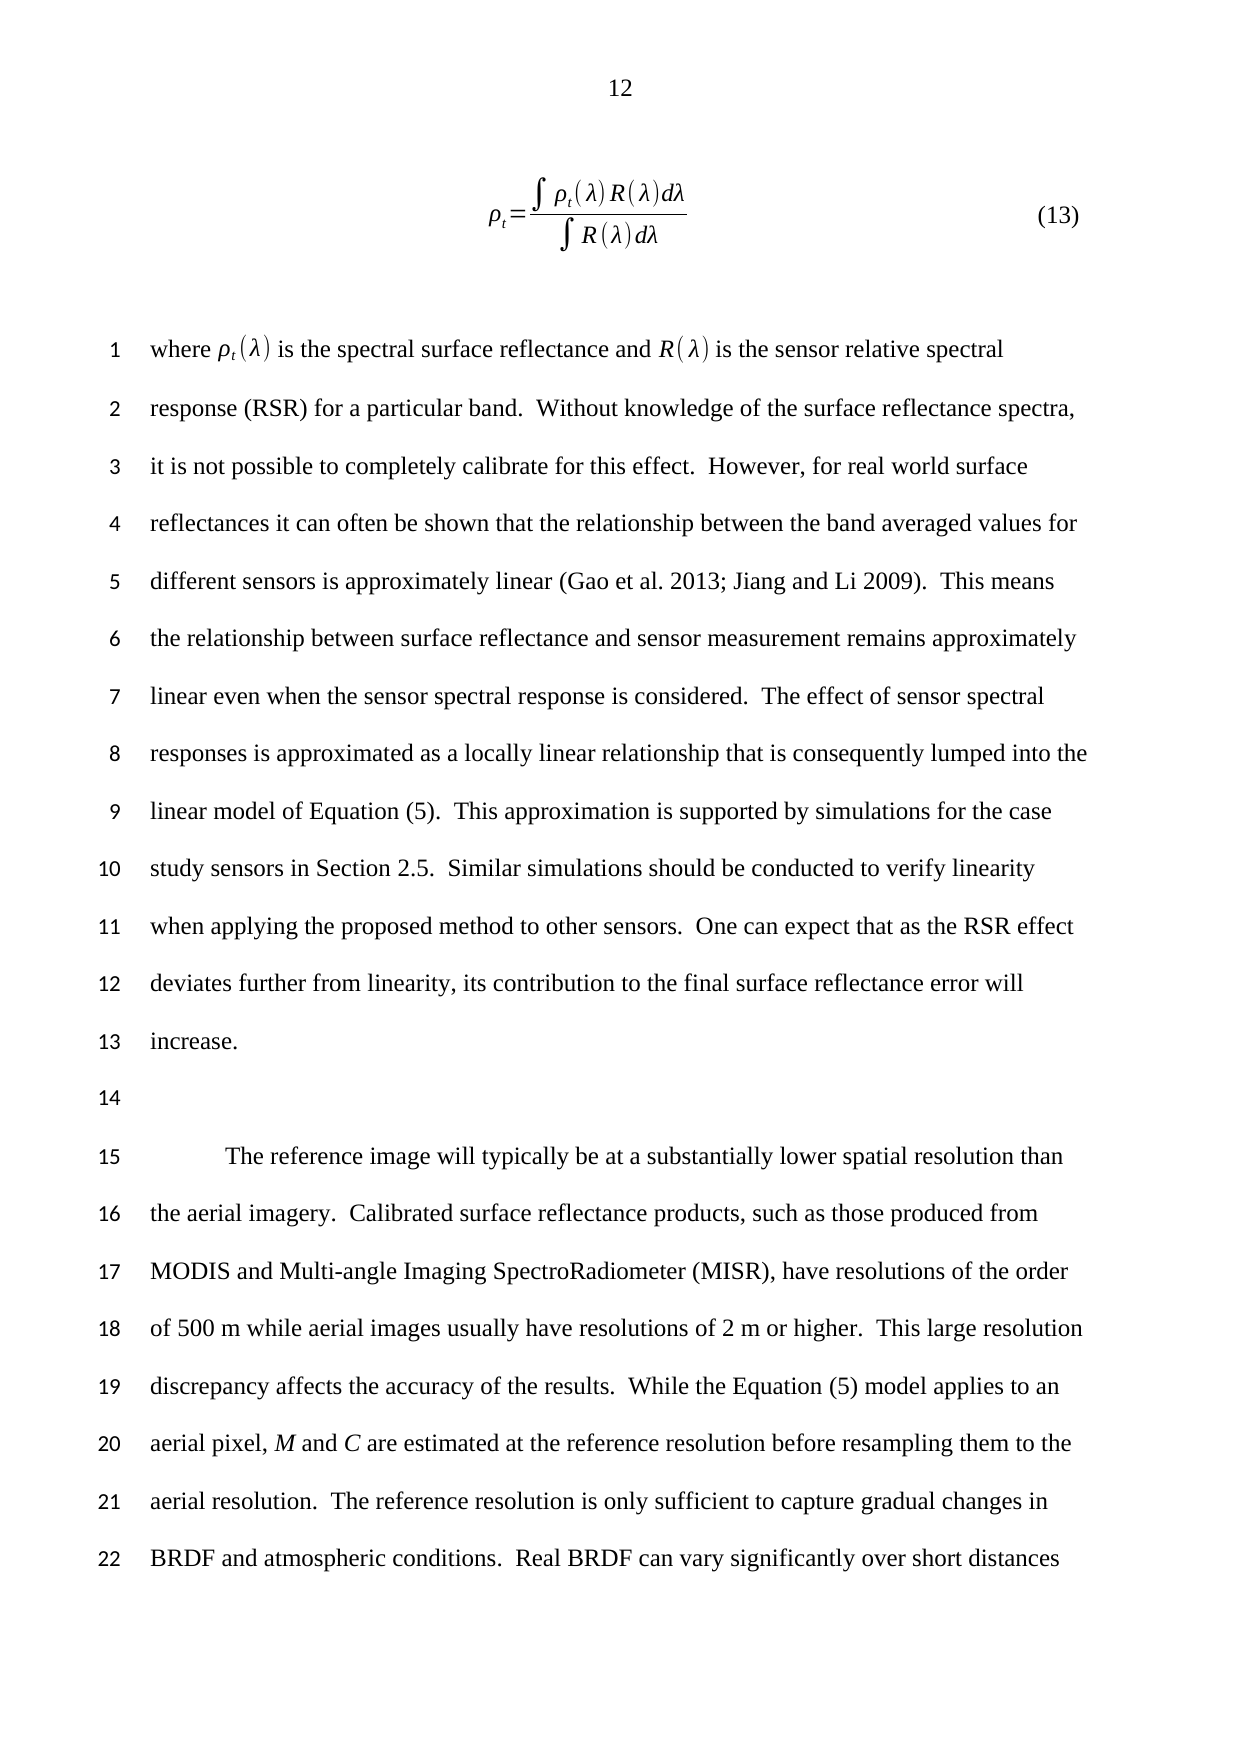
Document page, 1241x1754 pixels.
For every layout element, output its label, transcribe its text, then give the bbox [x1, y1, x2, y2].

text where is the spectral surface reflectance and is the sensor relative spectral response (RSR) for a particular band. Without knowledge of the surface reflectance spectra, it is not possible to completely calibrate for this effect. However, for real world surface reflectances it can often be shown that the relationship between the band averaged values for different sensors is approximately linear (Gao et al. 2013; Jiang and Li 2009). This means the relationship between surface reflectance and sensor measurement remains approximately linear even when the sensor spectral response is considered. The effect of sensor spectral responses is approximated as a locally linear relationship that is consequently lumped into the linear model of Equation (5). This approximation is supported by simulations for the case study sensors in Section 2.5. Similar simulations should be conducted to verify linearity when applying the proposed method to other sensors. One can expect that as the RSR effect deviates further from linearity, its contribution to the final surface reflectance error will increase. [150, 332, 1090, 1054]
table_header [150, 150, 1026, 307]
table_header (13) [1026, 150, 1090, 307]
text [150, 1141, 1090, 1572]
